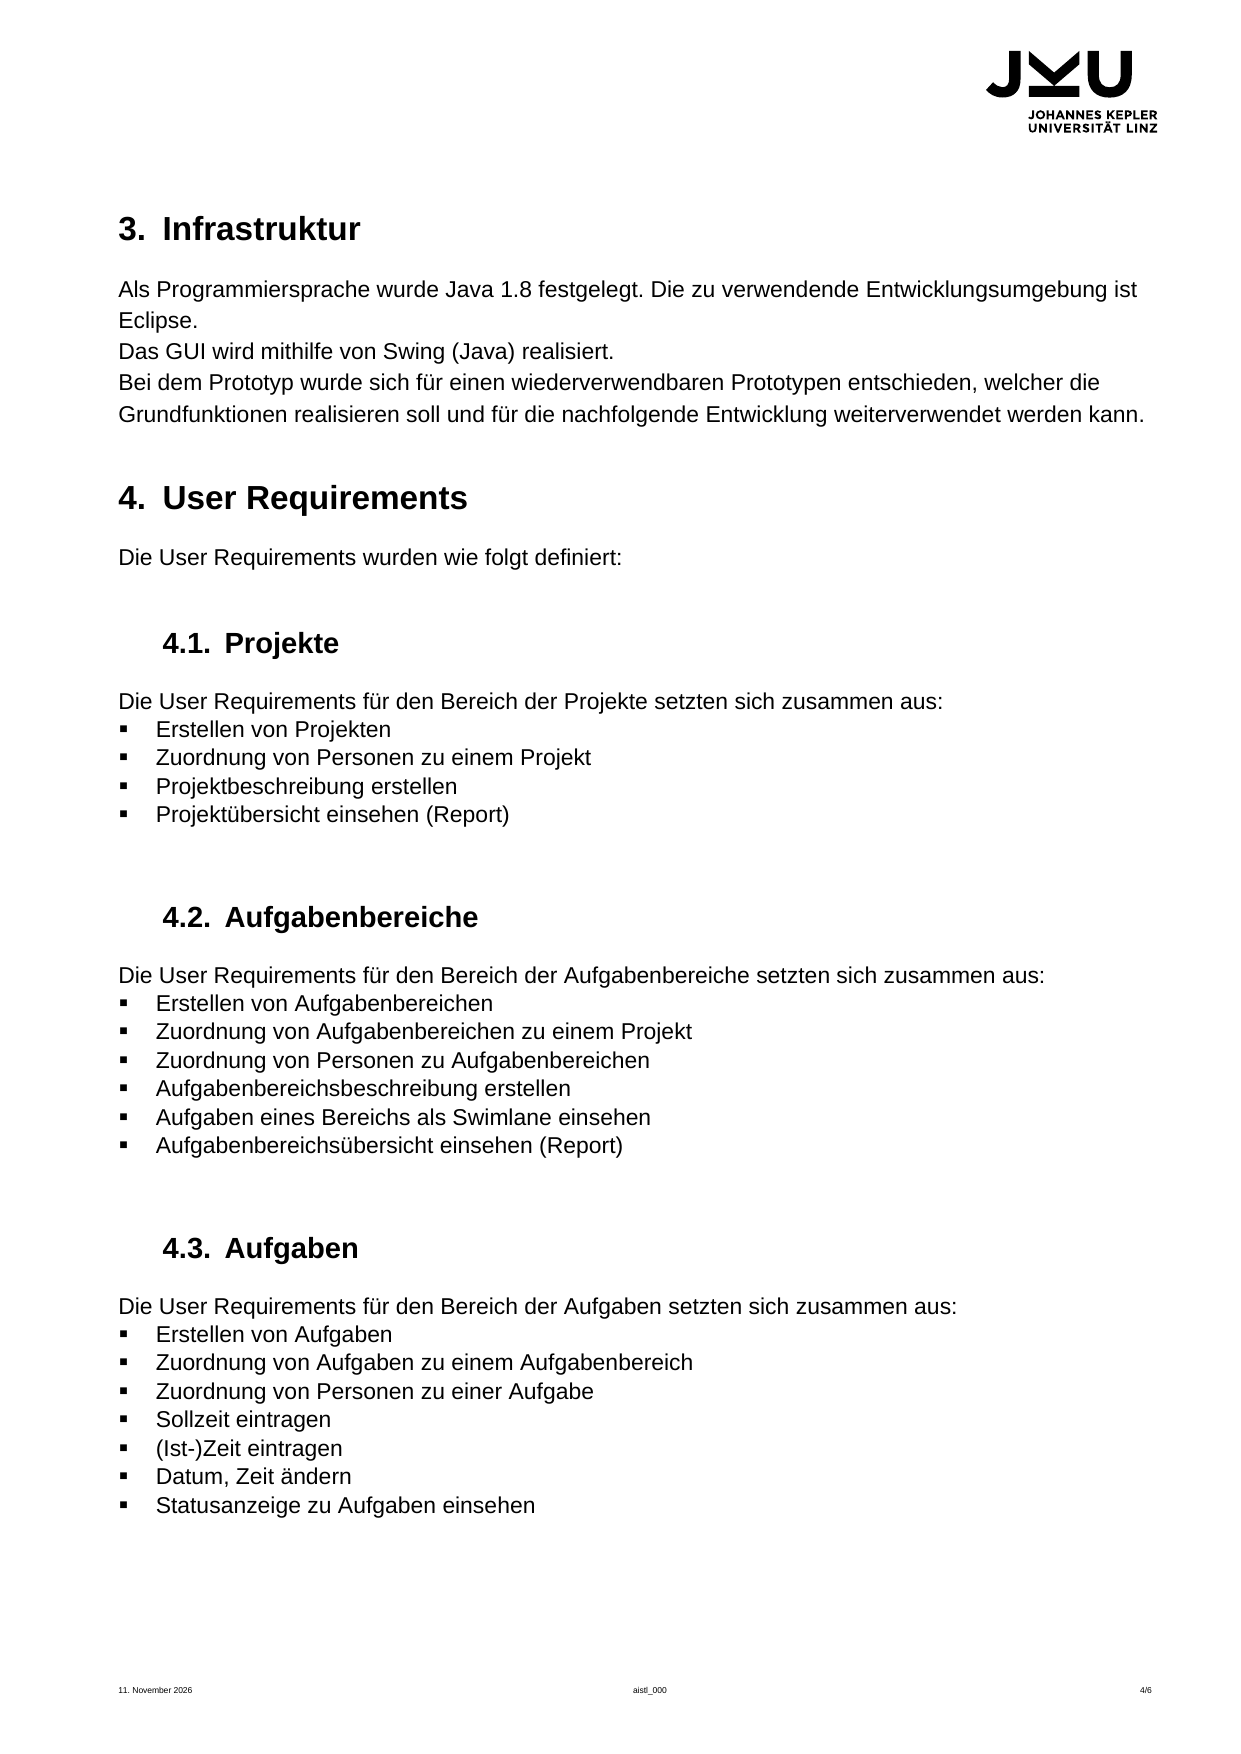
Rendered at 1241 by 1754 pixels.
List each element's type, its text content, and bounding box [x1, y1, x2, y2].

text Die User Requirements für den Bereich der Aufgabenbereiche setzten sich zusammen aus: [118, 959, 1157, 990]
list Aufgabenbereichsbeschreibung erstellen [118, 1075, 1157, 1102]
list Datum, Zeit ändern [118, 1463, 1157, 1489]
list Aufgaben eines Bereichs als Swimlane einsehen [118, 1104, 1157, 1130]
subtitle Aufgabenbereiche [162, 902, 1157, 934]
text Die User Requirements für den Bereich der Aufgaben setzten sich zusammen aus: [118, 1290, 1157, 1321]
text Als Programmiersprache wurde Java 1.8 festgelegt. Die zu verwendende Entwicklungsumgebung ist Eclipse. [118, 272, 1157, 334]
subtitle User Requirements [118, 484, 1157, 516]
subtitle Infrastruktur [118, 216, 1157, 247]
list Zuordnung von Personen zu Aufgabenbereichen [118, 1047, 1157, 1073]
text Bei dem Prototyp wurde sich für einen wiederverwendbaren Prototypen entschieden, welcher die Grundfunktionen realisieren soll und für die nachfolgende Entwicklung weiterverwendet werden kann. [118, 366, 1157, 428]
list Projektbeschreibung erstellen [118, 773, 1157, 799]
text Die User Requirements wurden wie folgt definiert: [118, 541, 1157, 572]
list Zuordnung von Personen zu einem Projekt [118, 744, 1157, 771]
list (Ist-)Zeit eintragen [118, 1435, 1157, 1461]
list Aufgabenbereichsübersicht einsehen (Report) [118, 1132, 1157, 1158]
list Sollzeit eintragen [118, 1406, 1157, 1433]
list Zuordnung von Aufgabenbereichen zu einem Projekt [118, 1018, 1157, 1045]
list Statusanzeige zu Aufgaben einsehen [118, 1492, 1157, 1518]
list Erstellen von Aufgabenbereichen [118, 990, 1157, 1016]
list Projektübersicht einsehen (Report) [118, 801, 1157, 827]
list Zuordnung von Aufgaben zu einem Aufgabenbereich [118, 1349, 1157, 1376]
text Die User Requirements für den Bereich der Projekte setzten sich zusammen aus: [118, 684, 1157, 716]
list Erstellen von Projekten [118, 716, 1157, 742]
list Erstellen von Aufgaben [118, 1321, 1157, 1347]
subtitle Projekte [162, 628, 1157, 659]
subtitle Aufgaben [162, 1233, 1157, 1265]
text Das GUI wird mithilfe von Swing (Java) realisiert. [118, 334, 1157, 366]
list Zuordnung von Personen zu einer Aufgabe [118, 1378, 1157, 1404]
